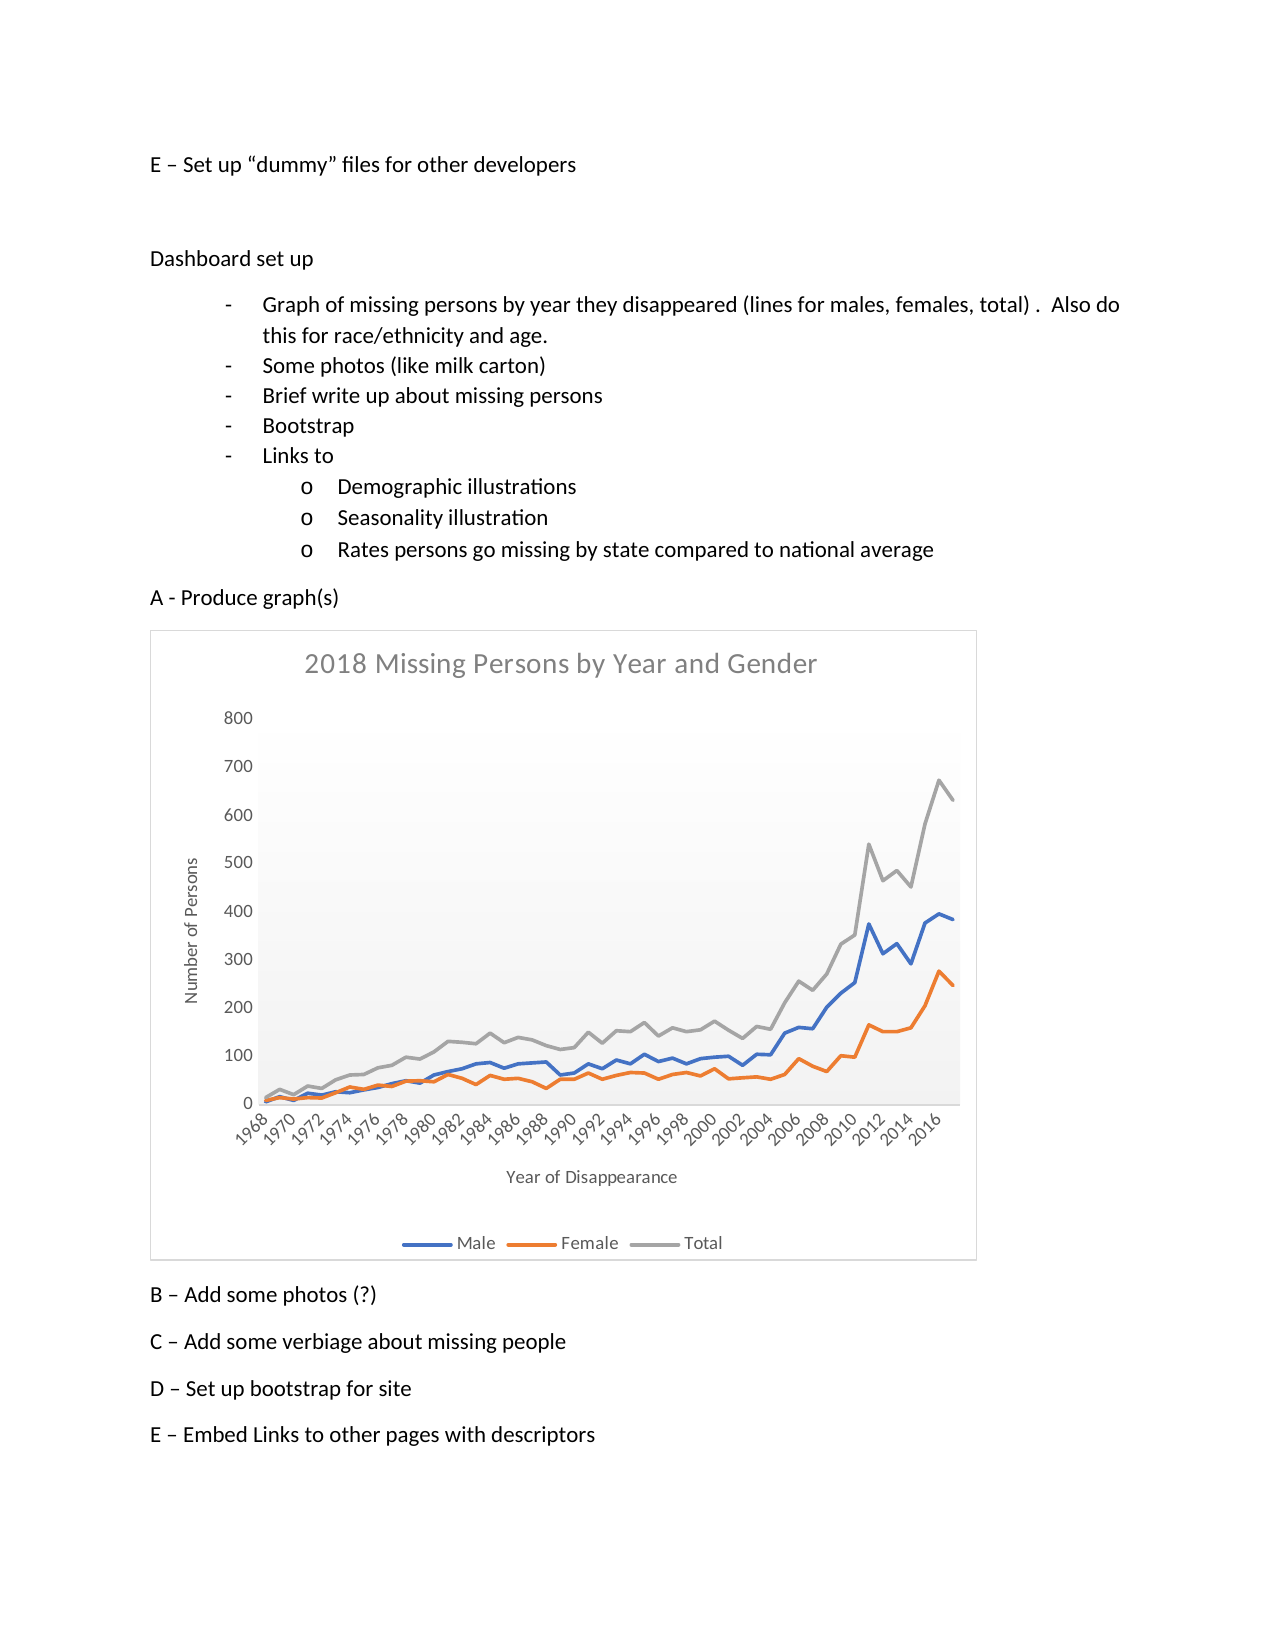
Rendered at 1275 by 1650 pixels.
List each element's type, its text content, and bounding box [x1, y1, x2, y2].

text C – Add some verbiage about missing people [150, 1327, 1125, 1355]
text Dashboard set up [150, 244, 1125, 272]
list Bootstrap [225, 411, 1125, 439]
list Brief write up about missing persons [225, 381, 1125, 409]
list Demographic illustrations [300, 472, 1125, 501]
list Graph of missing persons by year they disappeared (lines for males, females, total) . Also do this for race/ethnicity and age. [225, 291, 1125, 349]
text E – Embed Links to other pages with descriptors [150, 1421, 1125, 1448]
list Some photos (like milk carton) [225, 351, 1125, 379]
text D – Set up bootstrap for site [150, 1374, 1125, 1402]
text E – Set up “dummy” files for other developers [150, 150, 1125, 178]
list Seasonality illustration [300, 503, 1125, 532]
text A - Produce graph(s) [150, 583, 1125, 611]
list Links to [225, 442, 1125, 470]
text B – Add some photos (?) [150, 1280, 1125, 1308]
list Rates persons go missing by state compared to national average [300, 535, 1125, 564]
